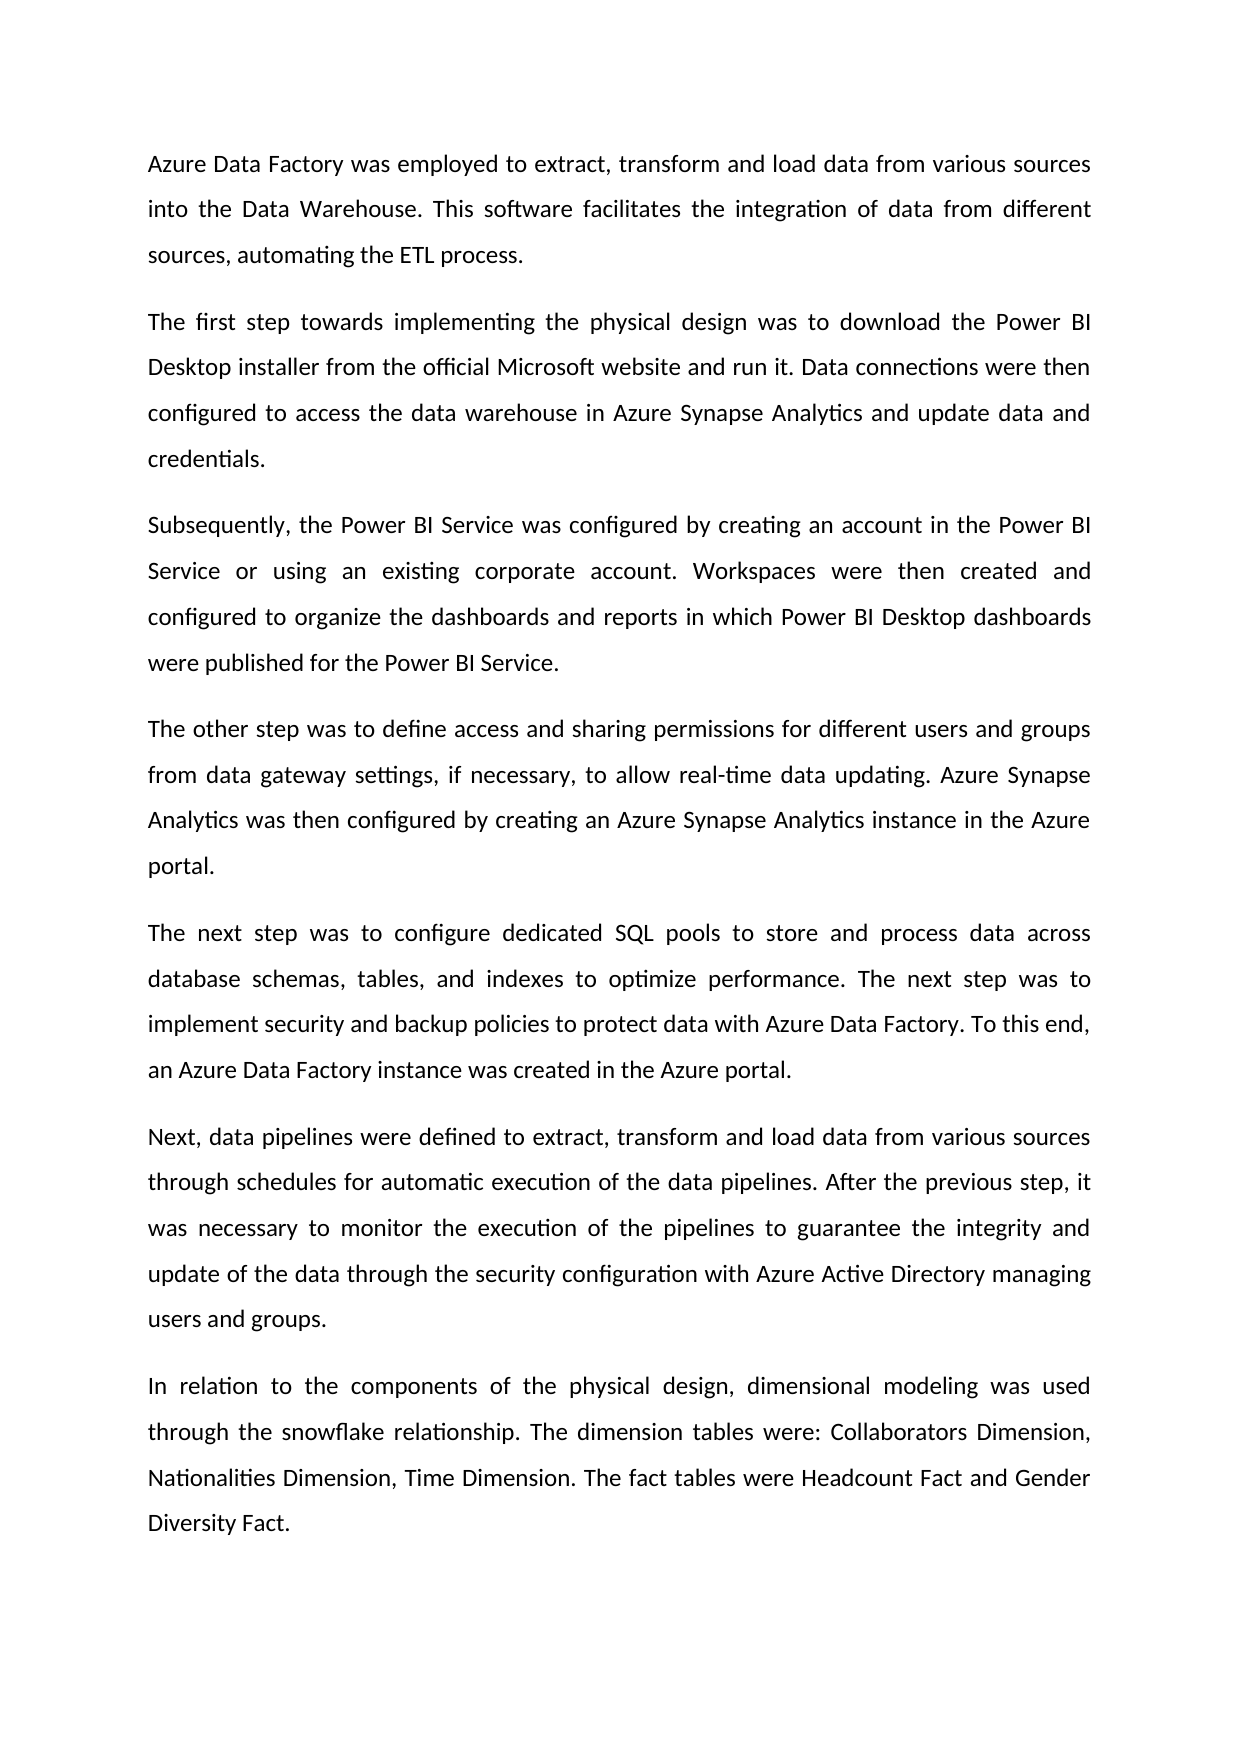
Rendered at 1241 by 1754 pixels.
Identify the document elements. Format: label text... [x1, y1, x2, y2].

text The other step was to define access and sharing permissions for different users and groups from data gateway settings, if necessary, to allow real-time data updating. Azure Synapse Analytics was then configured by creating an Azure Synapse Analytics instance in the Azure portal. [148, 713, 1092, 881]
text Subsequently, the Power BI Service was configured by creating an account in the Power BI Service or using an existing corporate account. Workspaces were then created and configured to organize the dashboards and reports in which Power BI Desktop dashboards were published for the Power BI Service. [148, 509, 1092, 677]
text Azure Data Factory was employed to extract, transform and load data from various sources into the Data Warehouse. This software facilitates the integration of data from different sources, automating the ETL process. [148, 148, 1092, 270]
text The next step was to configure dedicated SQL pools to store and process data across database schemas, tables, and indexes to optimize performance. The next step was to implement security and backup policies to protect data with Azure Data Factory. To this end, an Azure Data Factory instance was created in the Azure portal. [148, 917, 1092, 1085]
text Next, data pipelines were defined to extract, transform and load data from various sources through schedules for automatic execution of the data pipelines. After the previous step, it was necessary to monitor the execution of the pipelines to guarantee the integrity and update of the data through the security configuration with Azure Active Directory managing users and groups. [148, 1121, 1092, 1334]
text In relation to the components of the physical design, dimensional modeling was used through the snowflake relationship. The dimension tables were: Collaborators Dimension, Nationalities Dimension, Time Dimension. The fact tables were Headcount Fact and Gender Diversity Fact. [148, 1370, 1092, 1538]
text The first step towards implementing the physical design was to download the Power BI Desktop installer from the official Microsoft website and run it. Data connections were then configured to access the data warehouse in Azure Synapse Analytics and update data and credentials. [148, 306, 1092, 473]
